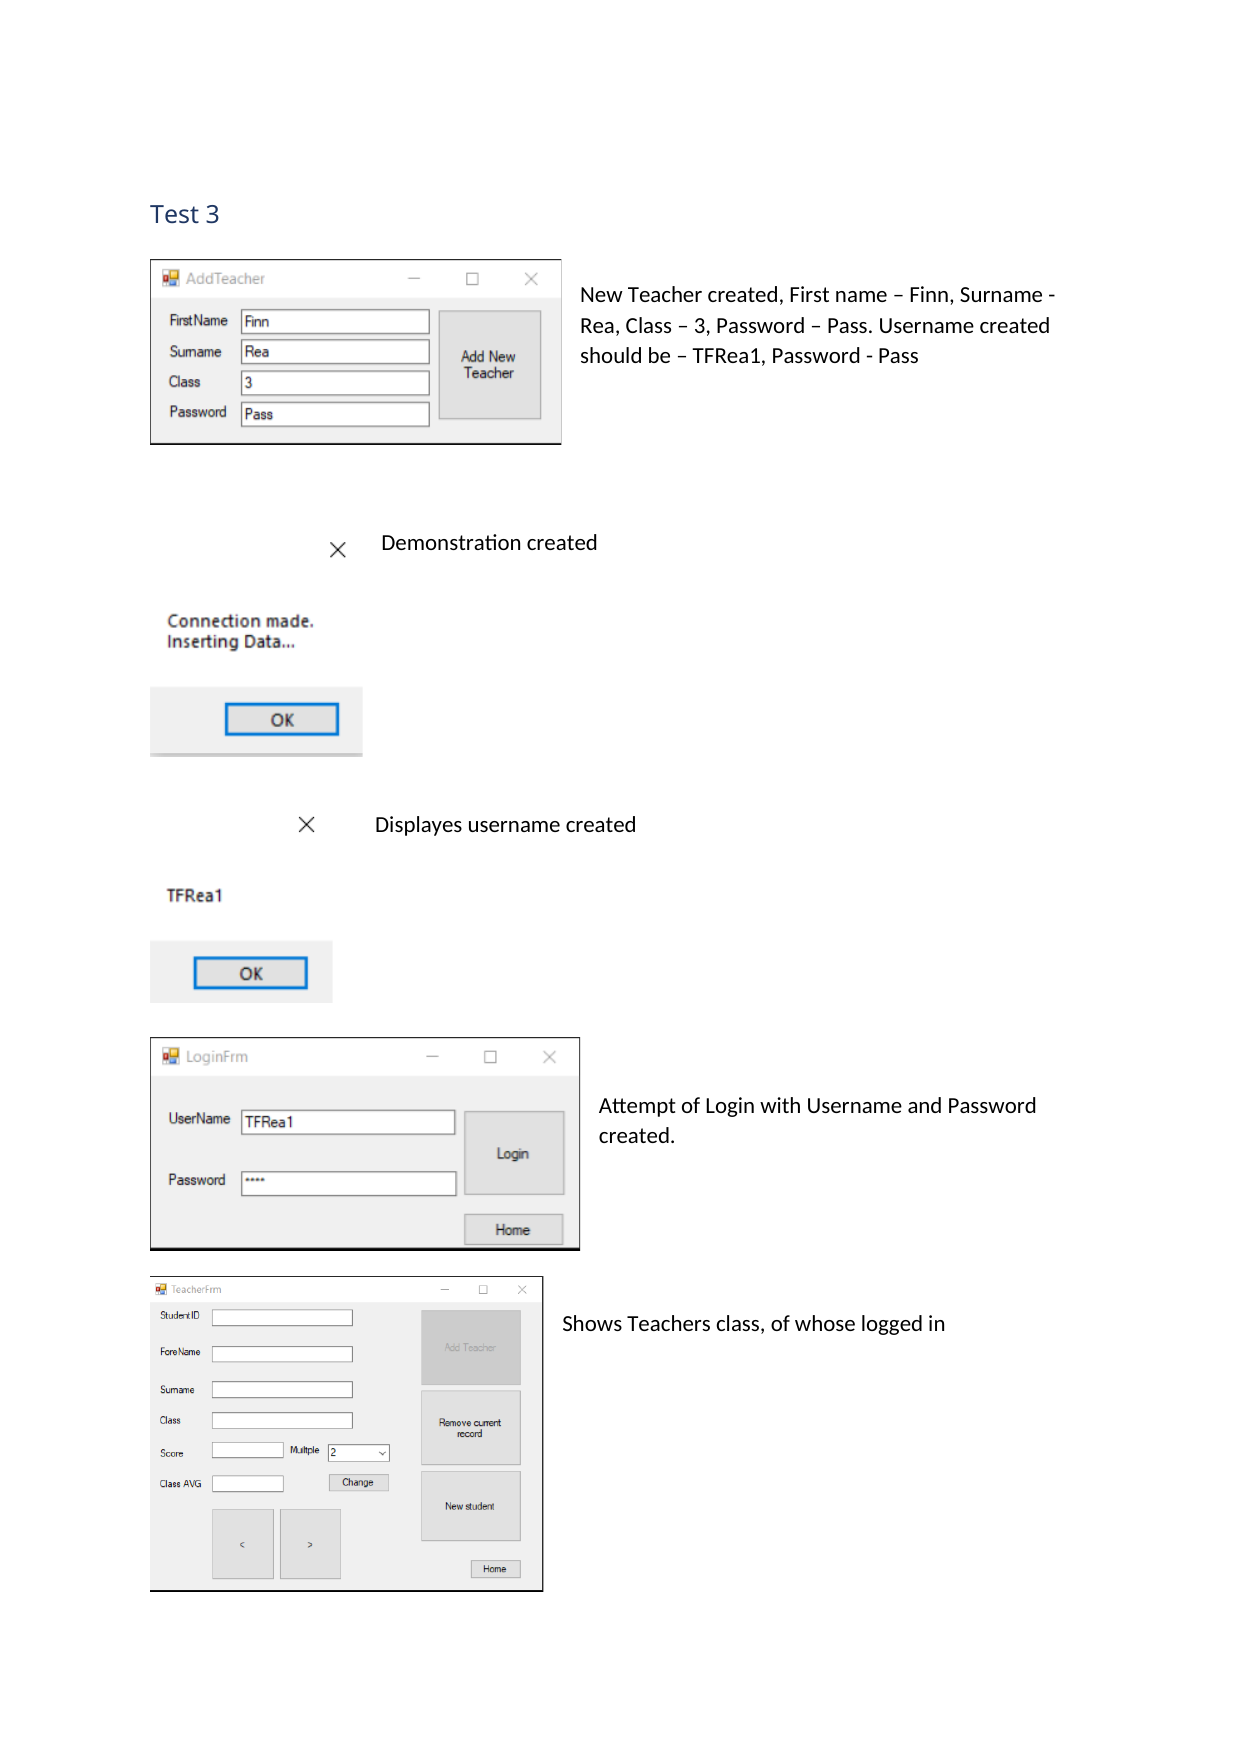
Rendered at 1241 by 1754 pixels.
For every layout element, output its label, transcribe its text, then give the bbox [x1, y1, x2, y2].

text Displayes username created [333, 810, 1090, 838]
text Attempt of Login with Username and Password created. [580, 1091, 1090, 1149]
subtitle Test 3 [150, 197, 1090, 231]
text Demonstration created [363, 528, 1090, 556]
text Shows Teachers class, of whose logged in [544, 1309, 1090, 1337]
text New Teacher created, First name – Finn, Surname -Rea, Class – 3, Password – Pass. Username created should be – TFRea1, Password - Pass [562, 281, 1090, 369]
